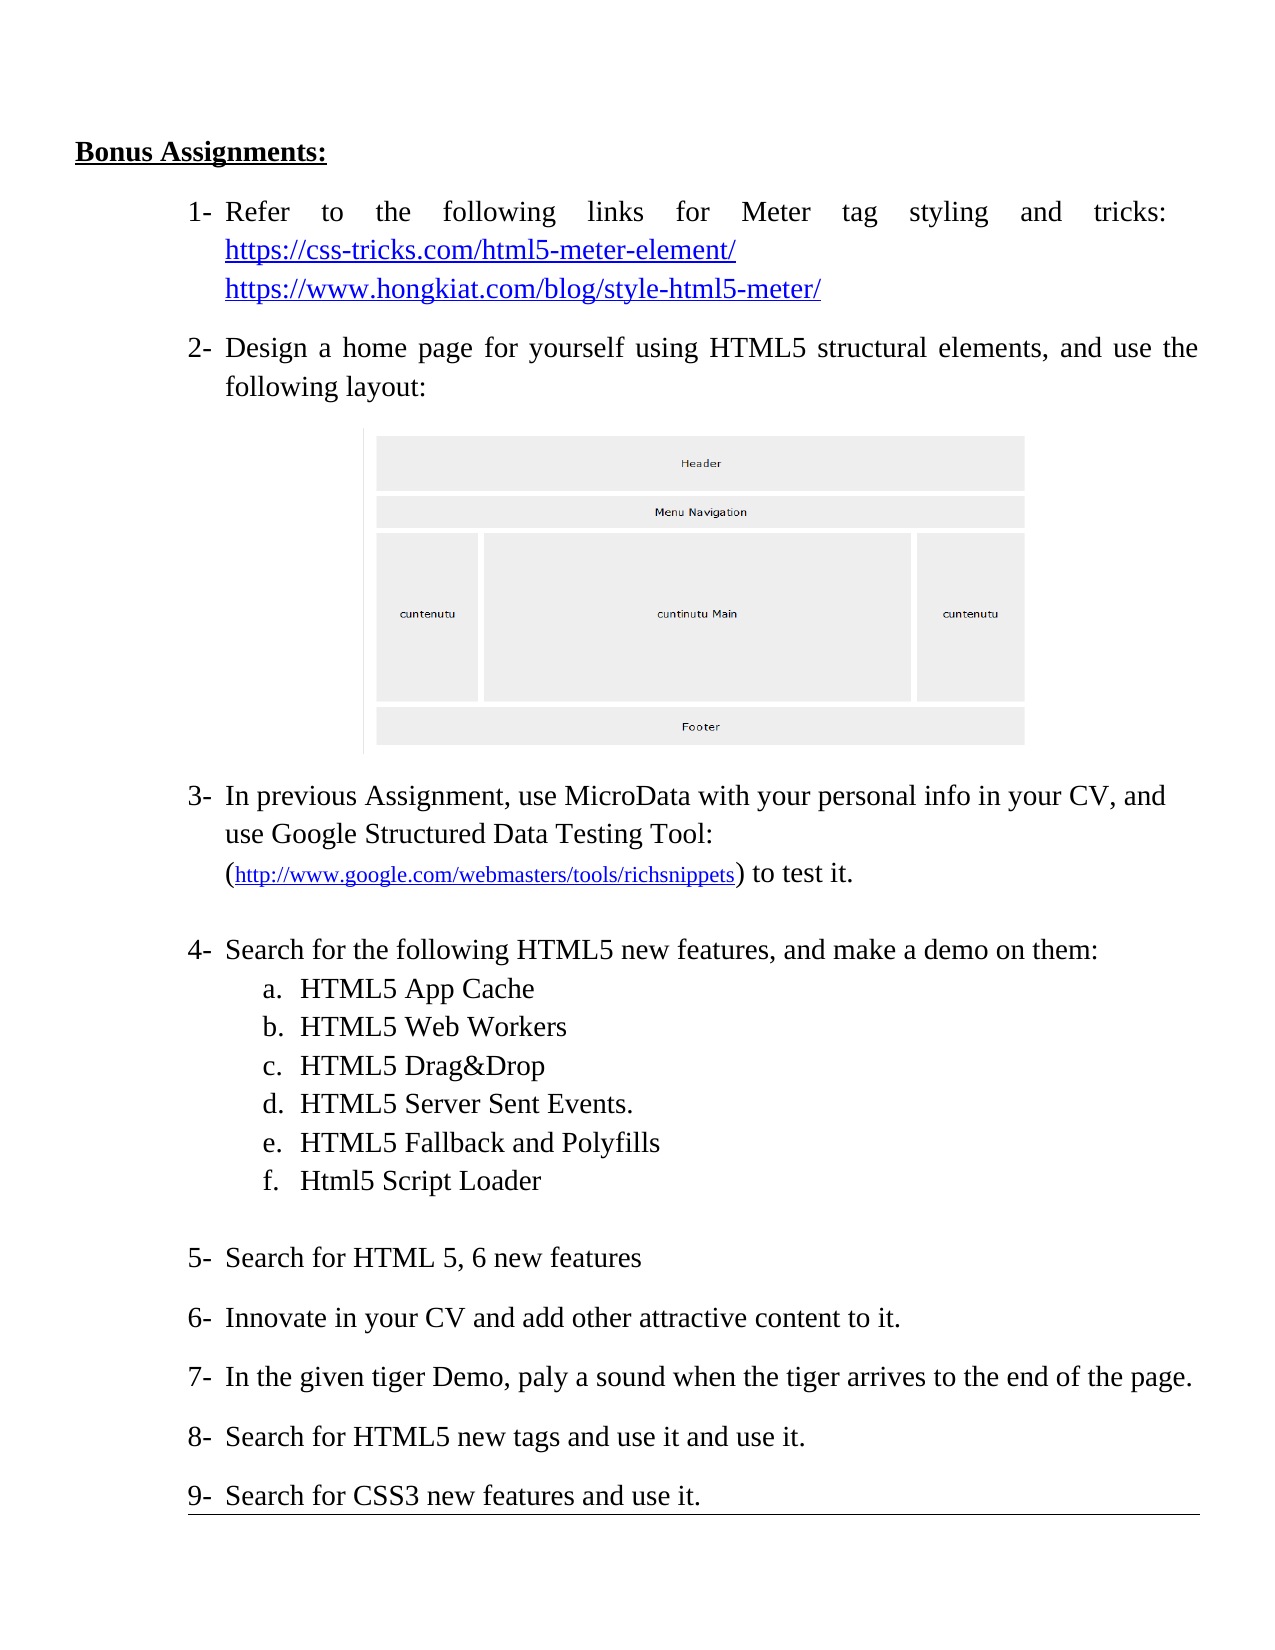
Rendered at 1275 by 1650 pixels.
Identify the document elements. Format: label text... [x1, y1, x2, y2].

list Html5 Script Loader [262, 1163, 1200, 1197]
list In previous Assignment, use MicroData with your personal info in your CV, and use Google Structured Data Testing Tool: (http://www.google.com/webmasters/tools/richsnippets) to test it. [187, 778, 1200, 889]
text Bonus Assignments: [75, 134, 1200, 168]
list Search for HTML 5, 6 new features [187, 1241, 1200, 1274]
list HTML5 Web Workers [262, 1009, 1200, 1043]
list HTML5 Drag&Drop [262, 1048, 1200, 1081]
list Search for HTML5 new tags and use it and use it. [187, 1419, 1200, 1452]
list HTML5 App Cache [262, 971, 1200, 1004]
picture [363, 428, 1025, 754]
list Design a home page for yourself using HTML5 structural elements, and use the following layout: [187, 330, 1200, 402]
list In the given tiger Demo, paly a sound when the tiger arrives to the end of the page. [187, 1359, 1200, 1393]
list Refer to the following links for Meter tag styling and tricks: https://css-tricks.com/html5-meter-element/ https://www.hongkiat.com/blog/style-html5-meter/ [187, 194, 1200, 304]
list HTML5 Server Sent Events. [262, 1086, 1200, 1120]
list Search for CSS3 new features and use it. [187, 1478, 1200, 1515]
list HTML5 Fallback and Polyfills [262, 1125, 1200, 1158]
list Search for the following HTML5 new features, and make a demo on them: [187, 932, 1200, 966]
list Innovate in your CV and add other attractive content to it. [187, 1300, 1200, 1333]
